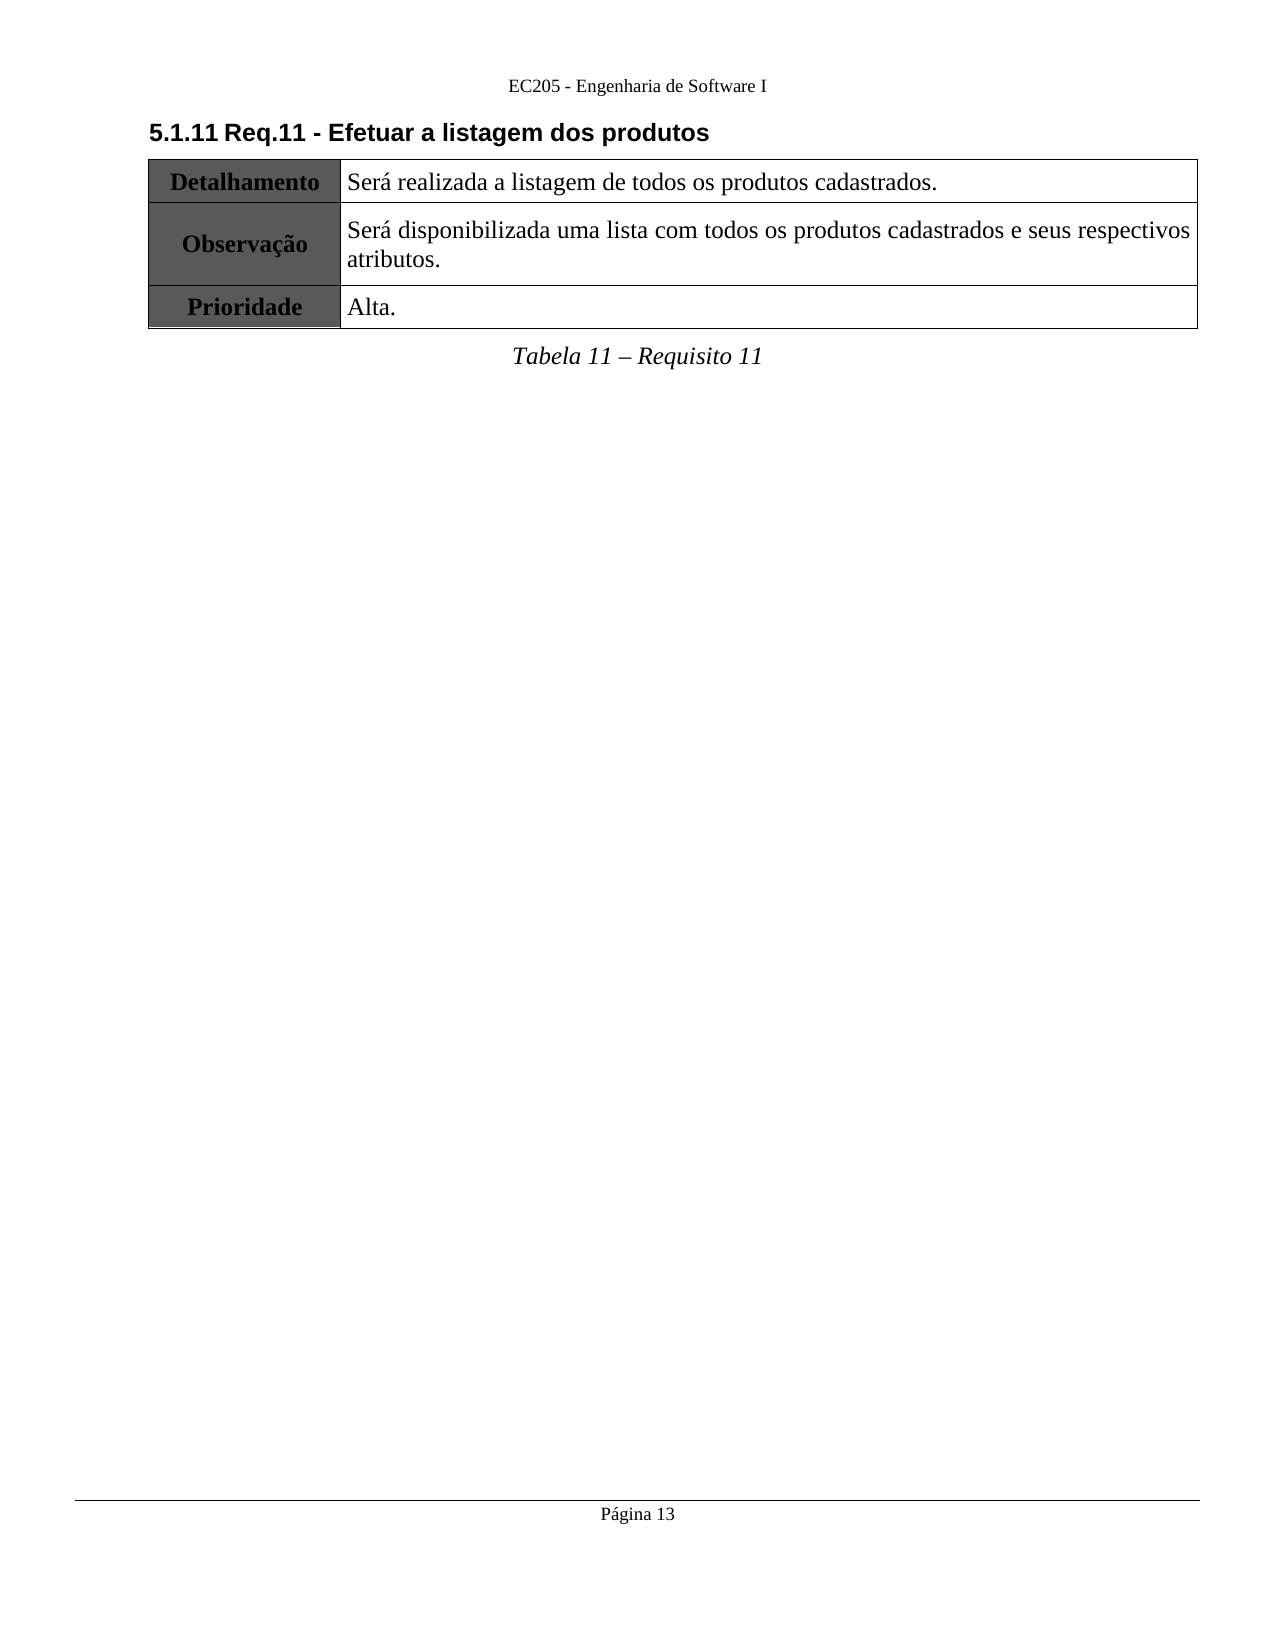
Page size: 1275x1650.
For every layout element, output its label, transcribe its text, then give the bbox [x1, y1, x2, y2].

table_header Detalhamento [149, 160, 340, 202]
table_cell Será disponibilizada uma lista com todos os produtos cadastrados e seus respectivos atributos. [341, 203, 1197, 285]
subtitle Req.11 - Efetuar a listagem dos produtos [149, 118, 1200, 147]
table_cell Alta. [341, 286, 1197, 327]
table_cell Observação [149, 203, 340, 285]
table_header Será realizada a listagem de todos os produtos cadastrados. [341, 160, 1197, 202]
table_cell Prioridade [149, 286, 340, 327]
